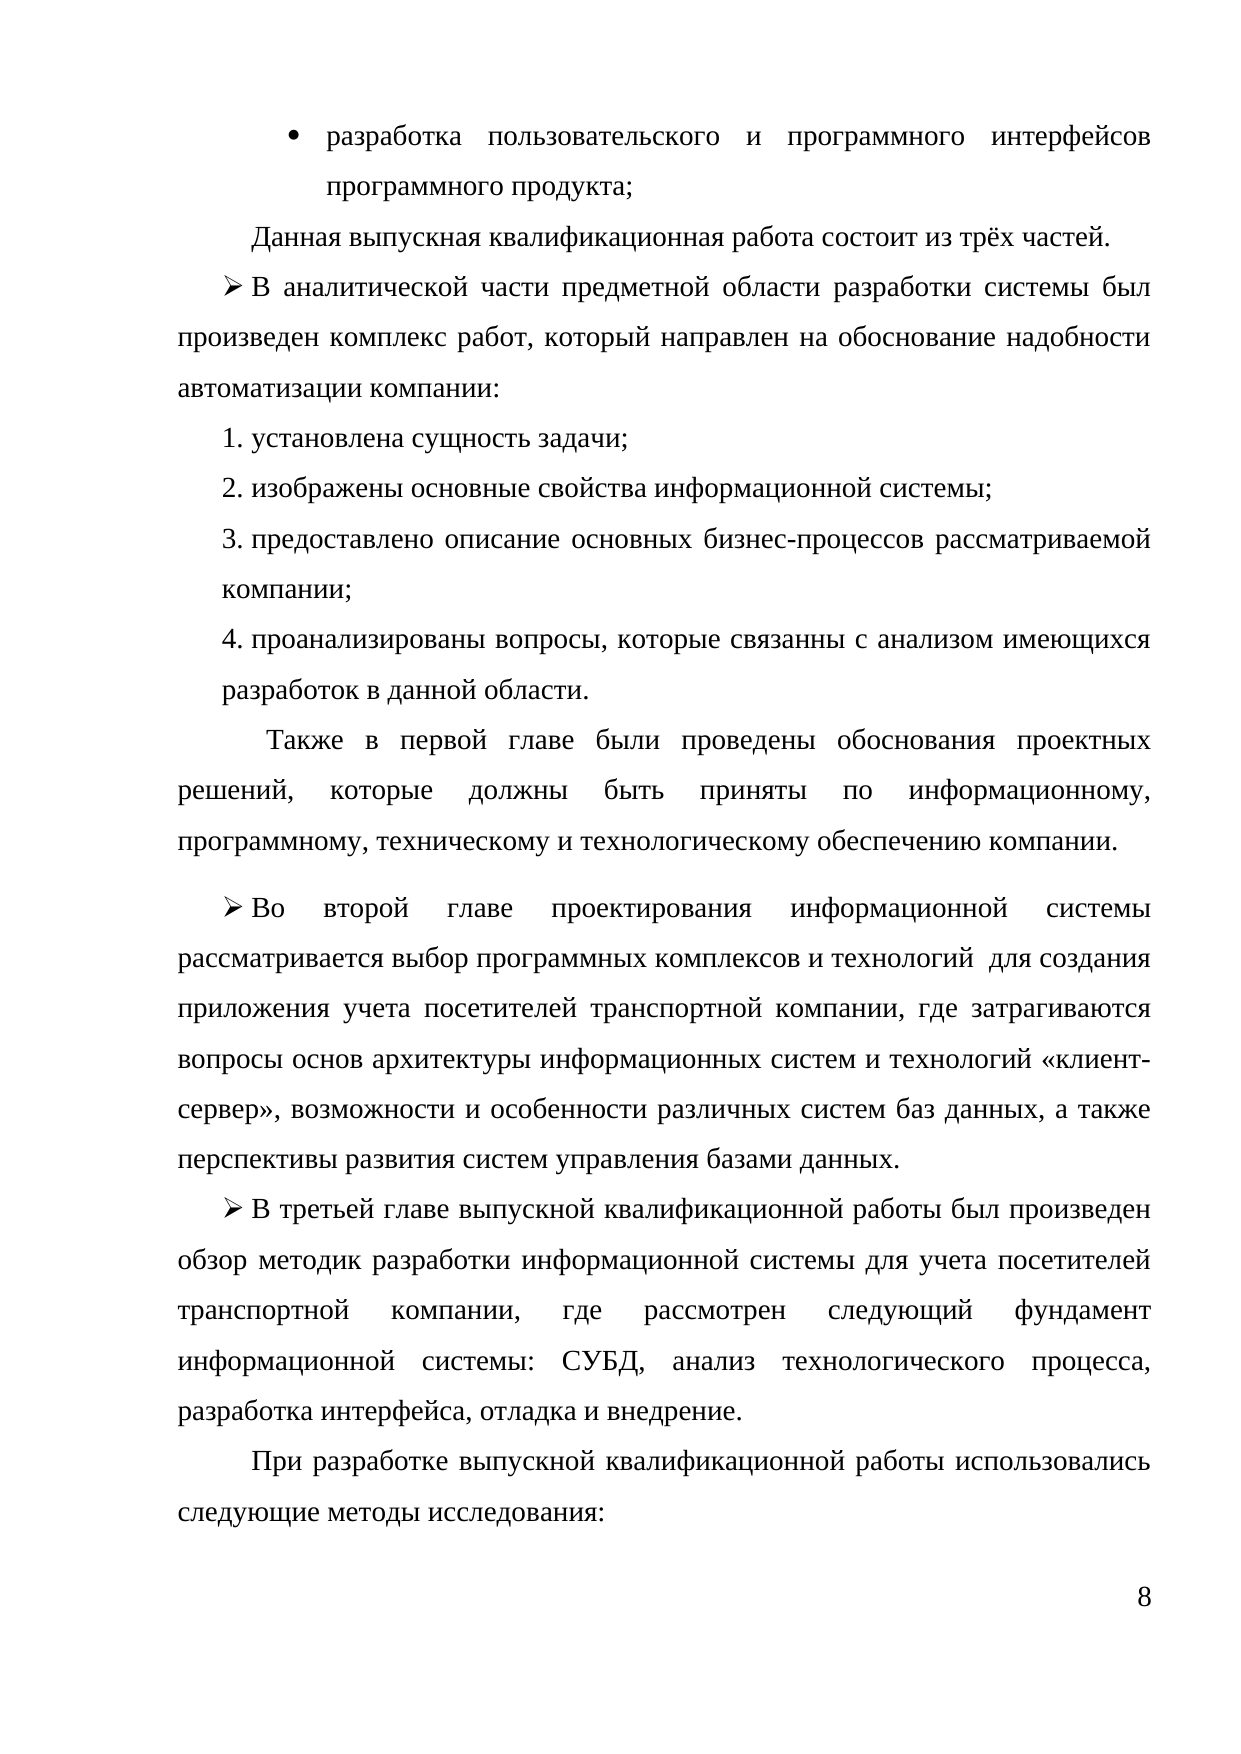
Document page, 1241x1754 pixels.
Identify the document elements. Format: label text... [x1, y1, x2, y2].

list разработка пользовательского и программного интерфейсов программного продукта; [288, 118, 1152, 202]
list В аналитической части предметной области разработки системы был произведен комплекс работ, который направлен на обоснование надобности автоматизации компании: [177, 269, 1152, 403]
list 2. изображены основные свойства информационной системы; [222, 471, 1152, 504]
list 3. предоставлено описание основных бизнес-процессов рассматриваемой компании; [222, 521, 1152, 605]
list 4. проанализированы вопросы, которые связанны с анализом имеющихся разработок в данной области. [222, 621, 1152, 705]
text При разработке выпускной квалификационной работы использовались следующие методы исследования: [177, 1443, 1152, 1527]
text Также в первой главе были проведены обоснования проектных решений, которые должны быть приняты по информационному, программному, техническому и технологическому обеспечению компании. [177, 722, 1152, 856]
list Во второй главе проектирования информационной системы рассматривается выбор программных комплексов и технологий для создания приложения учета посетителей транспортной компании, где затрагиваются вопросы основ архитектуры информационных систем и технологий «клиент-сервер», возможности и особенности различных систем баз данных, а также перспективы развития систем управления базами данных. [177, 890, 1152, 1175]
text Данная выпускная квалификационная работа состоит из трёх частей. [177, 219, 1152, 252]
list 1. установлена сущность задачи; [222, 420, 1152, 454]
list В третьей главе выпускной квалификационной работы был произведен обзор методик разработки информационной системы для учета посетителей транспортной компании, где рассмотрен следующий фундамент информационной системы: СУБД, анализ технологического процесса, разработка интерфейса, отладка и внедрение. [177, 1192, 1152, 1427]
